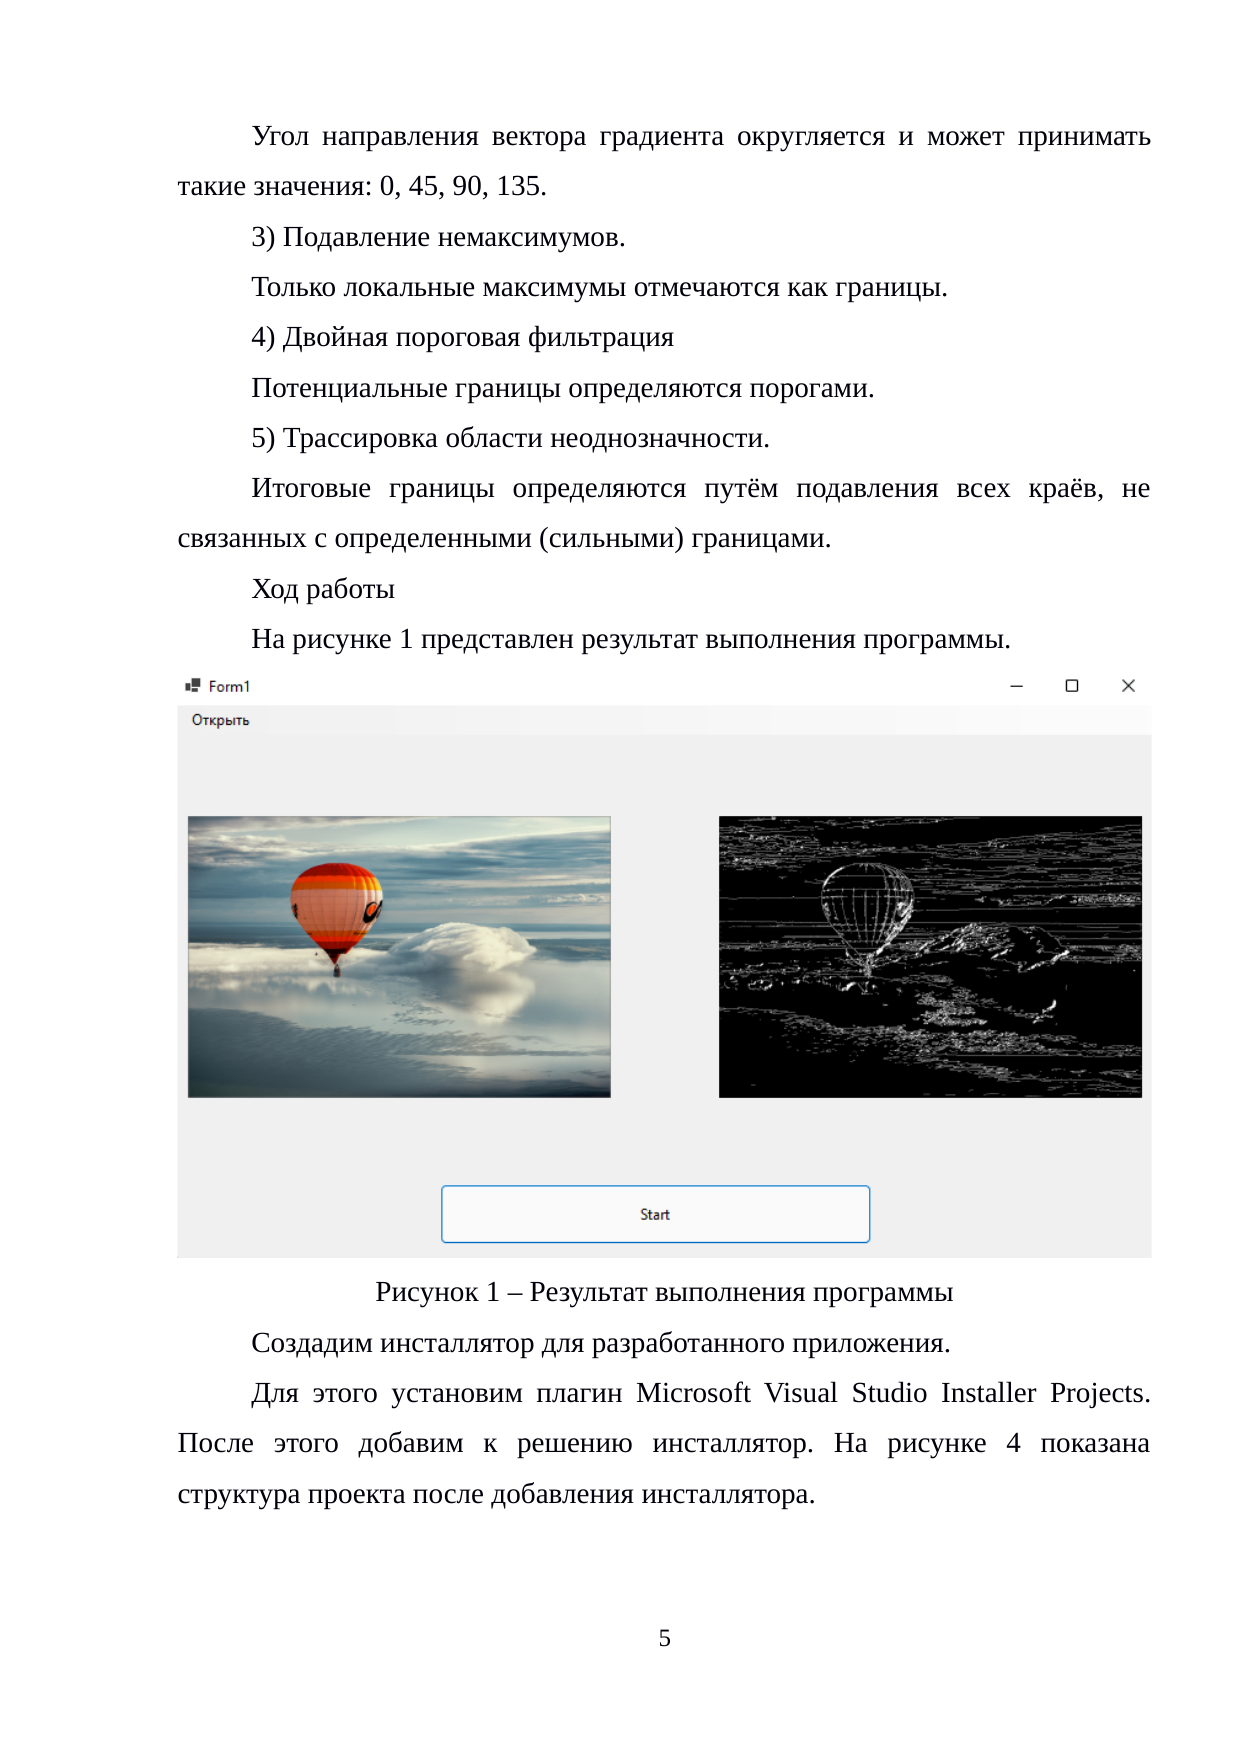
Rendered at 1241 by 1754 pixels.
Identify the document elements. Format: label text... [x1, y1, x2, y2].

text Рисунок 1 – Результат выполнения программы [177, 1274, 1152, 1308]
text Итоговые границы определяются путём подавления всех краёв, не связанных с определенными (сильными) границами. [177, 470, 1152, 554]
text Для этого установим плагин Microsoft Visual Studio Installer Projects. После этого добавим к решению инсталлятор. На рисунке 4 показана структура проекта после добавления инсталлятора. [177, 1375, 1152, 1509]
text Создадим инсталлятор для разработанного приложения. [177, 1325, 1152, 1358]
picture [177, 671, 1152, 1258]
text Угол направления вектора градиента округляется и может принимать такие значения: 0, 45, 90, 135. [177, 118, 1152, 202]
text Потенциальные границы определяются порогами. [177, 370, 1152, 403]
text Ход работы [177, 571, 1152, 604]
text На рисунке 1 представлен результат выполнения программы. [177, 621, 1152, 655]
list Подавление немаксимумов. [177, 219, 1152, 252]
list Трассировка области неоднозначности. [177, 420, 1152, 453]
list Двойная пороговая фильтрация [177, 319, 1152, 353]
text Только локальные максимумы отмечаются как границы. [177, 269, 1152, 303]
